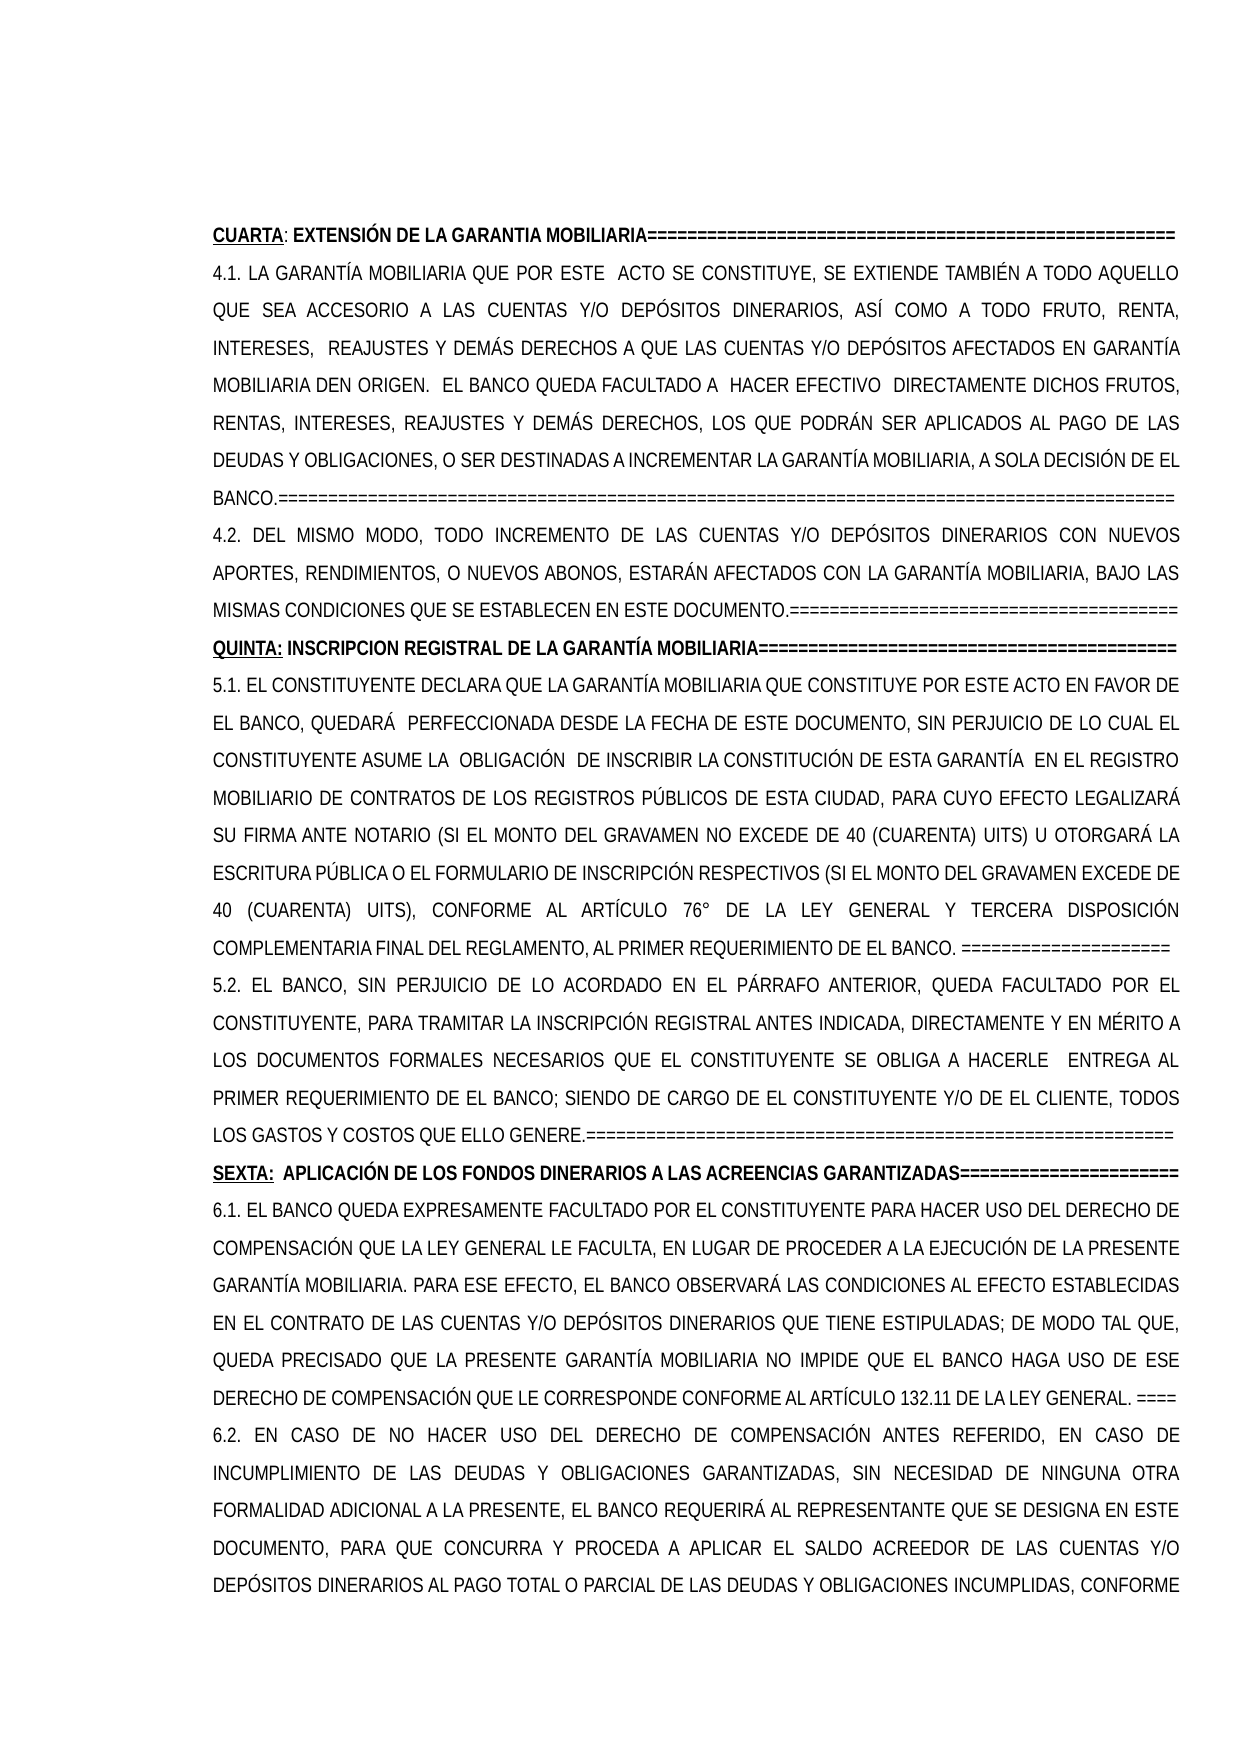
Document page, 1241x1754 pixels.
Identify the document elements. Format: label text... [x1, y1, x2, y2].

text QUINTA: INSCRIPCION REGISTRAL DE LA GARANTÍA MOBILIARIA========================================== [213, 625, 1181, 663]
text 4.1. LA GARANTÍA MOBILIARIA QUE POR ESTE ACTO SE CONSTITUYE, SE EXTIENDE TAMBIÉN A TODO AQUELLO QUE SEA ACCESORIO A LAS CUENTAS Y/O DEPÓSITOS DINERARIOS, ASÍ COMO A TODO FRUTO, RENTA, INTERESES, REAJUSTES Y DEMÁS DERECHOS A QUE LAS CUENTAS Y/O DEPÓSITOS AFECTADOS EN GARANTÍA MOBILIARIA DEN ORIGEN. EL BANCO QUEDA FACULTADO A HACER EFECTIVO DIRECTAMENTE DICHOS FRUTOS, RENTAS, INTERESES, REAJUSTES Y DEMÁS DERECHOS, LOS QUE PODRÁN SER APLICADOS AL PAGO DE LAS DEUDAS Y OBLIGACIONES, O SER DESTINADAS A INCREMENTAR LA GARANTÍA MOBILIARIA, A SOLA DECISIÓN DE EL BANCO.========================================================================================== [213, 250, 1181, 513]
text 5.2. EL BANCO, SIN PERJUICIO DE LO ACORDADO EN EL PÁRRAFO ANTERIOR, QUEDA FACULTADO POR EL CONSTITUYENTE, PARA TRAMITAR LA INSCRIPCIÓN REGISTRAL ANTES INDICADA, DIRECTAMENTE Y EN MÉRITO A LOS DOCUMENTOS FORMALES NECESARIOS QUE EL CONSTITUYENTE SE OBLIGA A HACERLE ENTREGA AL PRIMER REQUERIMIENTO DE EL BANCO; SIENDO DE CARGO DE EL CONSTITUYENTE Y/O DE EL CLIENTE, TODOS LOS GASTOS Y COSTOS QUE ELLO GENERE.=========================================================== [213, 963, 1181, 1150]
text 4.2. DEL MISMO MODO, TODO INCREMENTO DE LAS CUENTAS Y/O DEPÓSITOS DINERARIOS CON NUEVOS APORTES, RENDIMIENTOS, O NUEVOS ABONOS, ESTARÁN AFECTADOS CON LA GARANTÍA MOBILIARIA, BAJO LAS MISMAS CONDICIONES QUE SE ESTABLECEN EN ESTE DOCUMENTO.======================================= [213, 513, 1181, 625]
text 6.1. EL BANCO QUEDA EXPRESAMENTE FACULTADO POR EL CONSTITUYENTE PARA HACER USO DEL DERECHO DE COMPENSACIÓN QUE LA LEY GENERAL LE FACULTA, EN LUGAR DE PROCEDER A LA EJECUCIÓN DE LA PRESENTE GARANTÍA MOBILIARIA. PARA ESE EFECTO, EL BANCO OBSERVARÁ LAS CONDICIONES AL EFECTO ESTABLECIDAS EN EL CONTRATO DE LAS CUENTAS Y/O DEPÓSITOS DINERARIOS QUE TIENE ESTIPULADAS; DE MODO TAL QUE, QUEDA PRECISADO QUE LA PRESENTE GARANTÍA MOBILIARIA NO IMPIDE QUE EL BANCO HAGA USO DE ESE DERECHO DE COMPENSACIÓN QUE LE CORRESPONDE CONFORME AL ARTÍCULO 132.11 DE LA LEY GENERAL. ==== [213, 1188, 1181, 1413]
text SEXTA: APLICACIÓN DE LOS FONDOS DINERARIOS A LAS ACREENCIAS GARANTIZADAS====================== [213, 1150, 1181, 1188]
text 5.1. EL CONSTITUYENTE DECLARA QUE LA GARANTÍA MOBILIARIA QUE CONSTITUYE POR ESTE ACTO EN FAVOR DE EL BANCO, QUEDARÁ PERFECCIONADA DESDE LA FECHA DE ESTE DOCUMENTO, SIN PERJUICIO DE LO CUAL EL CONSTITUYENTE ASUME LA OBLIGACIÓN DE INSCRIBIR LA CONSTITUCIÓN DE ESTA GARANTÍA EN EL REGISTRO MOBILIARIO DE CONTRATOS DE LOS REGISTROS PÚBLICOS DE ESTA CIUDAD, PARA CUYO EFECTO LEGALIZARÁ SU FIRMA ANTE NOTARIO (SI EL MONTO DEL GRAVAMEN NO EXCEDE DE 40 (CUARENTA) UITS) U OTORGARÁ LA ESCRITURA PÚBLICA O EL FORMULARIO DE INSCRIPCIÓN RESPECTIVOS (SI EL MONTO DEL GRAVAMEN EXCEDE DE 40 (CUARENTA) UITS), CONFORME AL ARTÍCULO 76° DE LA LEY GENERAL Y TERCERA DISPOSICIÓN COMPLEMENTARIA FINAL DEL REGLAMENTO, AL PRIMER REQUERIMIENTO DE EL BANCO. ===================== [213, 663, 1181, 963]
text CUARTA: EXTENSIÓN DE LA GARANTIA MOBILIARIA===================================================== [213, 213, 1181, 250]
